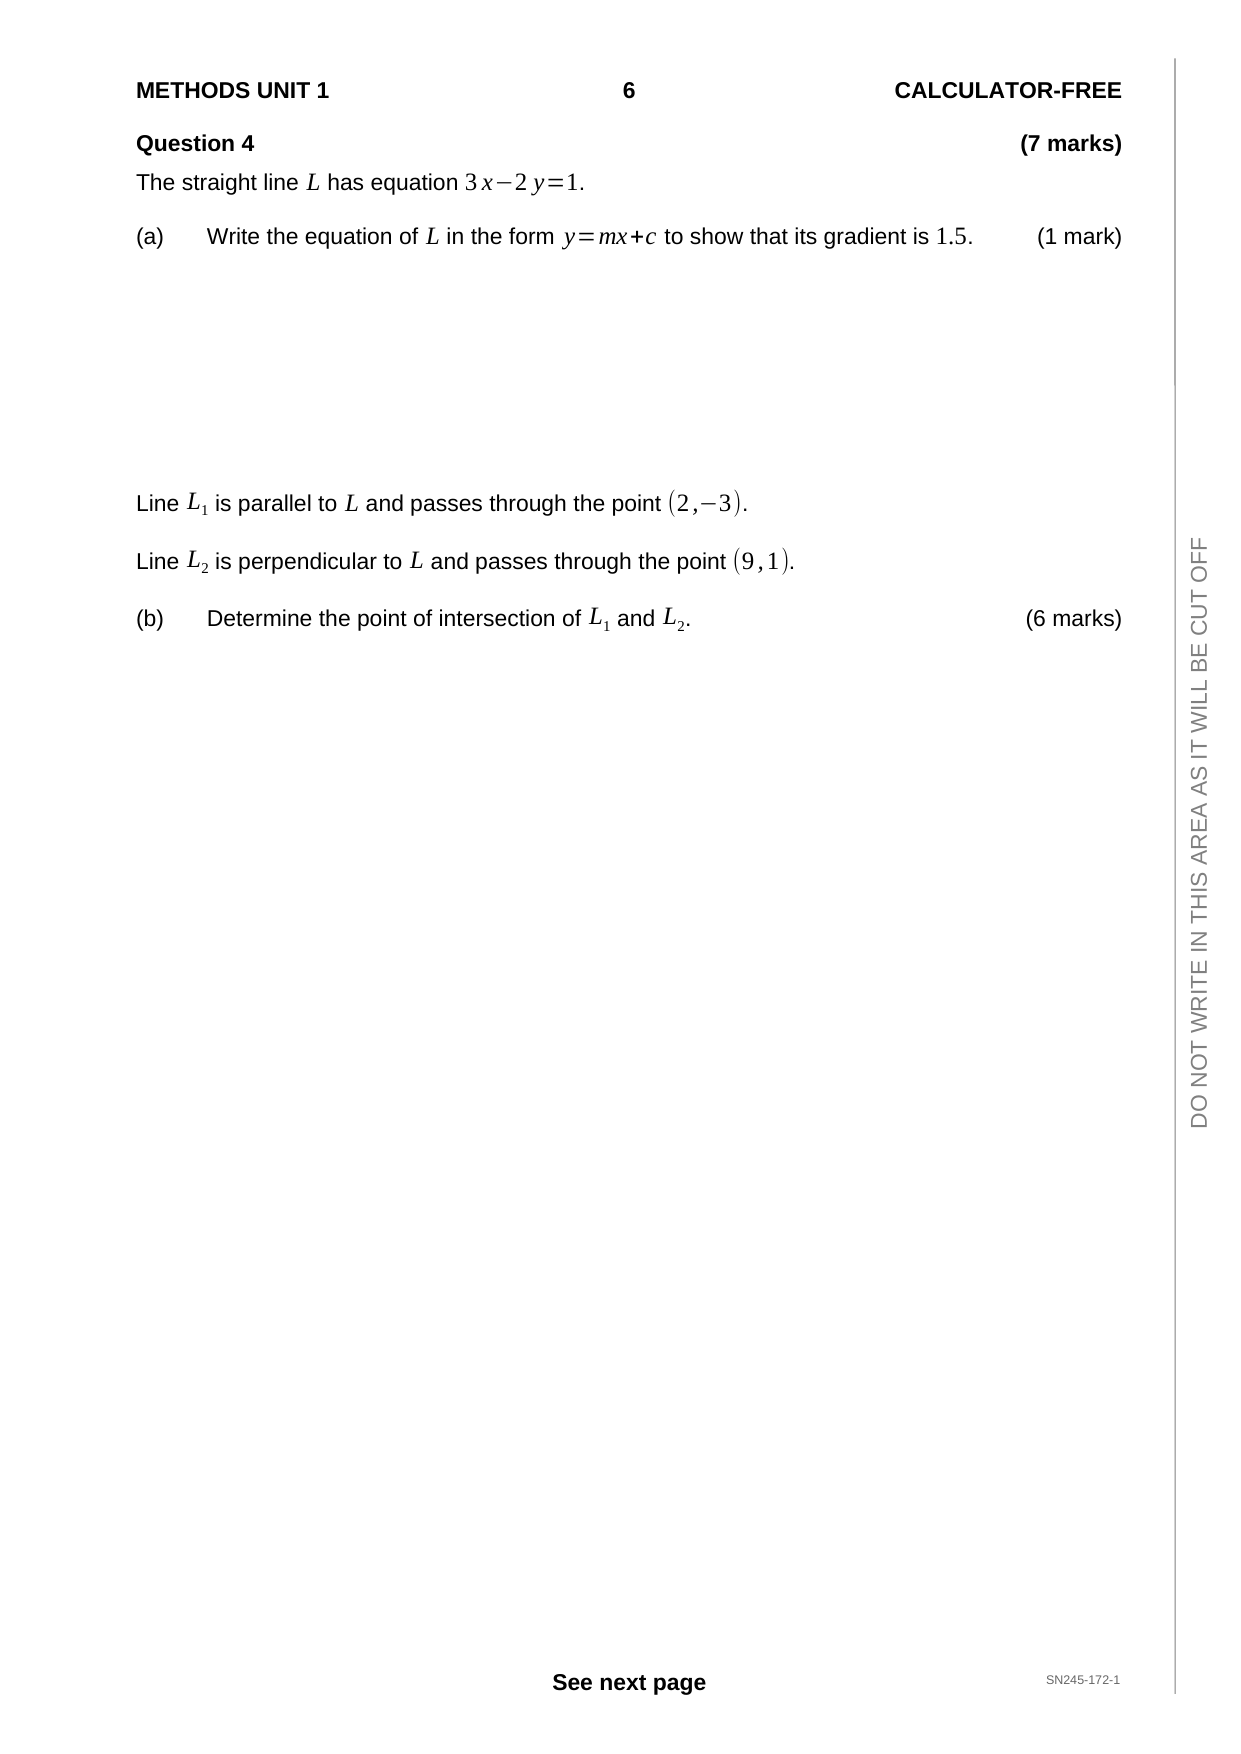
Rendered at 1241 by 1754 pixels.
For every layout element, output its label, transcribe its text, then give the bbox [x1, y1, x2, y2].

text (a) Write the equation of in the form to show that its gradient is . (1 mark) [136, 223, 1122, 250]
text Line is parallel to and passes through the point . [136, 487, 1122, 519]
text The straight line has equation . [136, 169, 1122, 196]
text Line is perpendicular to and passes through the point . [136, 545, 1122, 577]
text (b) Determine the point of intersection of and . (6 marks) [136, 603, 1122, 634]
text Question 4 (7 marks) [136, 130, 1122, 156]
